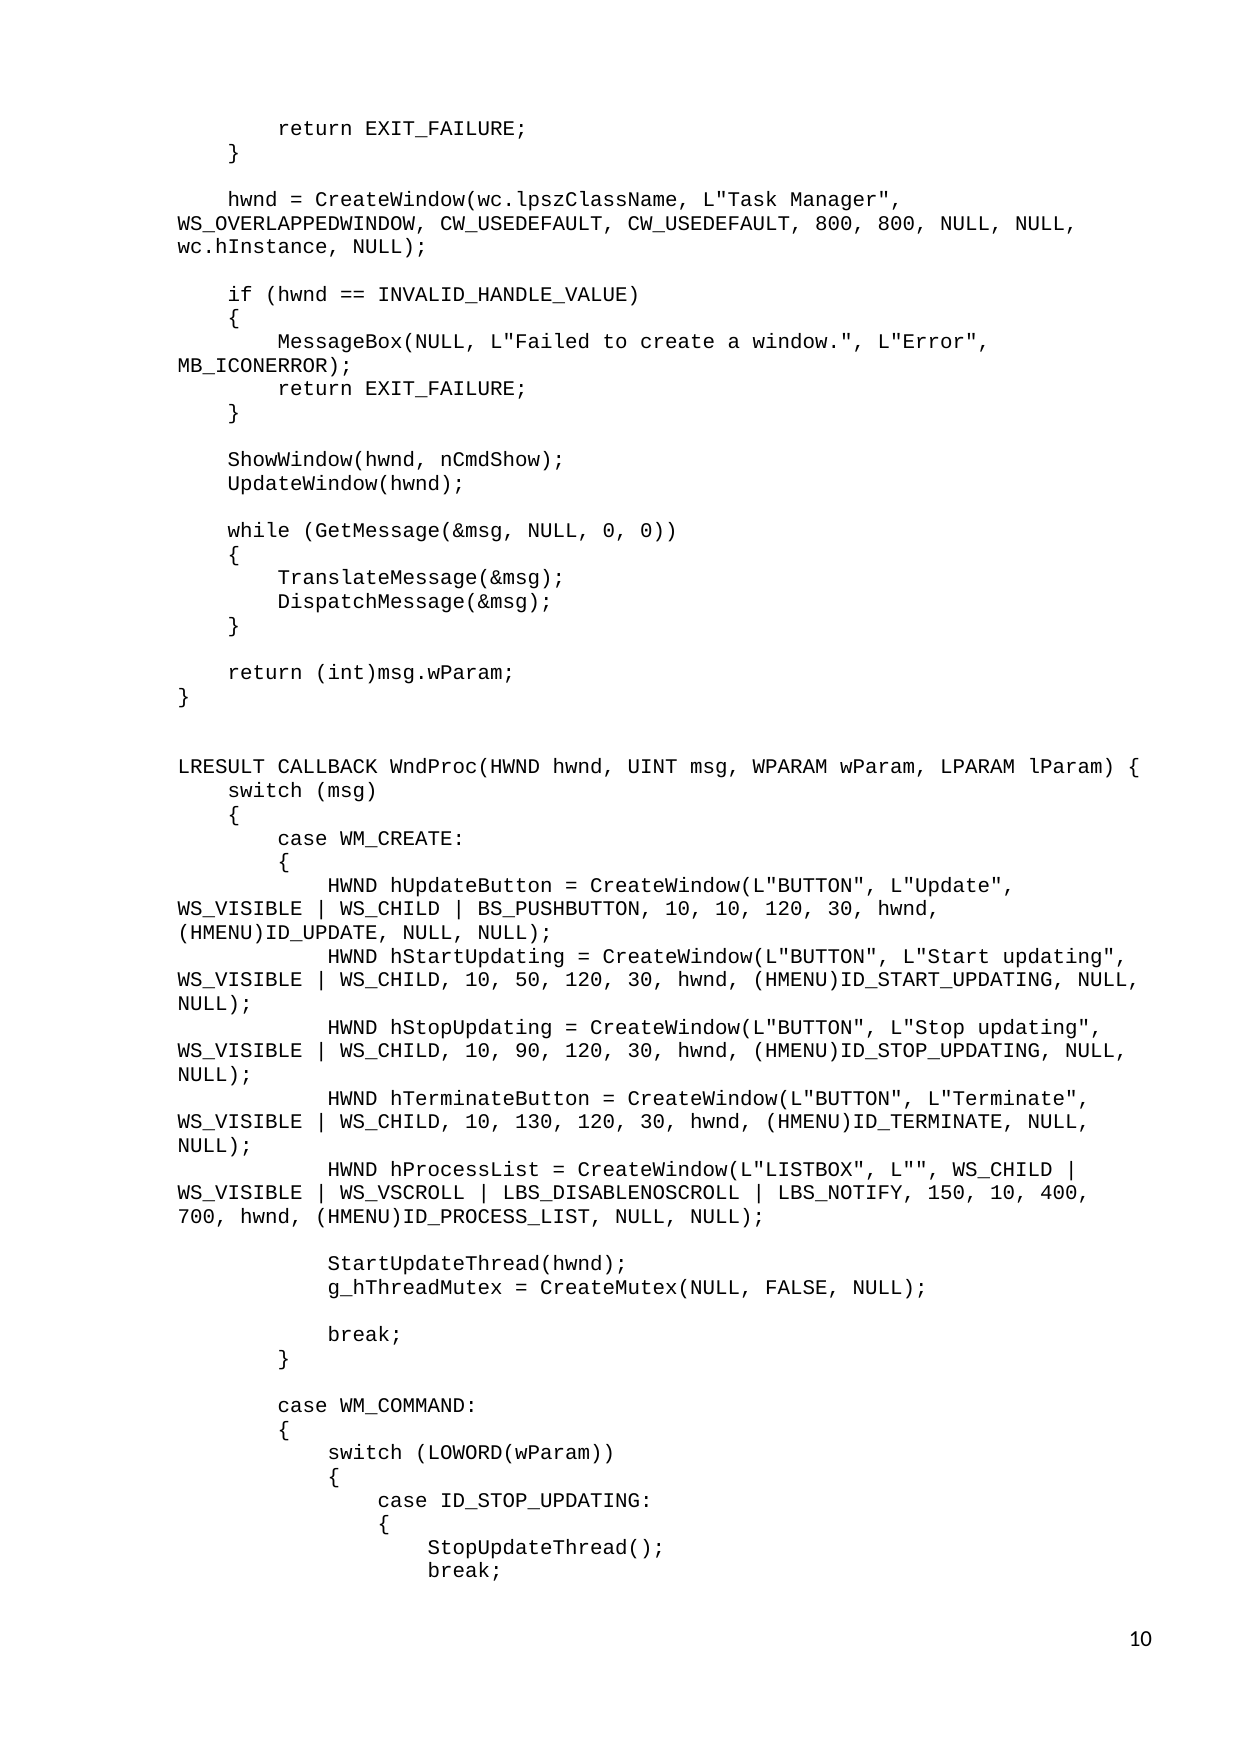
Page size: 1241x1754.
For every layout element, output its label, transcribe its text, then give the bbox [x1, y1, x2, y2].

text { [177, 851, 1152, 875]
text } [177, 142, 1152, 165]
text } [177, 615, 1152, 638]
text case WM_COMMAND: [177, 1395, 1152, 1419]
text TranslateMessage(&msg); [177, 567, 1152, 591]
text { [177, 804, 1152, 827]
text g_hThreadMutex = CreateMutex(NULL, FALSE, NULL); [177, 1277, 1152, 1300]
text return (int)msg.wParam; [177, 662, 1152, 686]
text ShowWindow(hwnd, nCmdShow); [177, 449, 1152, 473]
text } [177, 1348, 1152, 1371]
text return EXIT_FAILURE; [177, 118, 1152, 142]
text MessageBox(NULL, L"Failed to create a window.", L"Error", MB_ICONERROR); [177, 331, 1152, 378]
text if (hwnd == INVALID_HANDLE_VALUE) [177, 284, 1152, 307]
text HWND hStopUpdating = CreateWindow(L"BUTTON", L"Stop updating", WS_VISIBLE | WS_CHILD, 10, 90, 120, 30, hwnd, (HMENU)ID_STOP_UPDATING, NULL, NULL); [177, 1017, 1152, 1088]
text while (GetMessage(&msg, NULL, 0, 0)) [177, 520, 1152, 544]
text hwnd = CreateWindow(wc.lpszClassName, L"Task Manager", WS_OVERLAPPEDWINDOW, CW_USEDEFAULT, CW_USEDEFAULT, 800, 800, NULL, NULL, wc.hInstance, NULL); [177, 189, 1152, 260]
text { [177, 1513, 1152, 1537]
text HWND hStartUpdating = CreateWindow(L"BUTTON", L"Start updating", WS_VISIBLE | WS_CHILD, 10, 50, 120, 30, hwnd, (HMENU)ID_START_UPDATING, NULL, NULL); [177, 946, 1152, 1017]
text return EXIT_FAILURE; [177, 378, 1152, 402]
text { [177, 1466, 1152, 1489]
text StartUpdateThread(hwnd); [177, 1253, 1152, 1277]
text HWND hUpdateButton = CreateWindow(L"BUTTON", L"Update", WS_VISIBLE | WS_CHILD | BS_PUSHBUTTON, 10, 10, 120, 30, hwnd, (HMENU)ID_UPDATE, NULL, NULL); [177, 875, 1152, 946]
text HWND hTerminateButton = CreateWindow(L"BUTTON", L"Terminate", WS_VISIBLE | WS_CHILD, 10, 130, 120, 30, hwnd, (HMENU)ID_TERMINATE, NULL, NULL); [177, 1088, 1152, 1158]
text HWND hProcessList = CreateWindow(L"LISTBOX", L"", WS_CHILD | WS_VISIBLE | WS_VSCROLL | LBS_DISABLENOSCROLL | LBS_NOTIFY, 150, 10, 400, 700, hwnd, (HMENU)ID_PROCESS_LIST, NULL, NULL); [177, 1158, 1152, 1229]
text LRESULT CALLBACK WndProc(HWND hwnd, UINT msg, WPARAM wParam, LPARAM lParam) { [177, 757, 1152, 780]
text } [177, 402, 1152, 426]
text case ID_STOP_UPDATING: [177, 1489, 1152, 1513]
text StopUpdateThread(); [177, 1537, 1152, 1561]
text switch (LOWORD(wParam)) [177, 1442, 1152, 1466]
text break; [177, 1561, 1152, 1584]
text } [177, 686, 1152, 709]
text { [177, 1419, 1152, 1442]
text case WM_CREATE: [177, 827, 1152, 851]
text break; [177, 1324, 1152, 1348]
text switch (msg) [177, 780, 1152, 804]
text DispatchMessage(&msg); [177, 591, 1152, 615]
text UpdateWindow(hwnd); [177, 473, 1152, 496]
text { [177, 544, 1152, 567]
text { [177, 307, 1152, 331]
